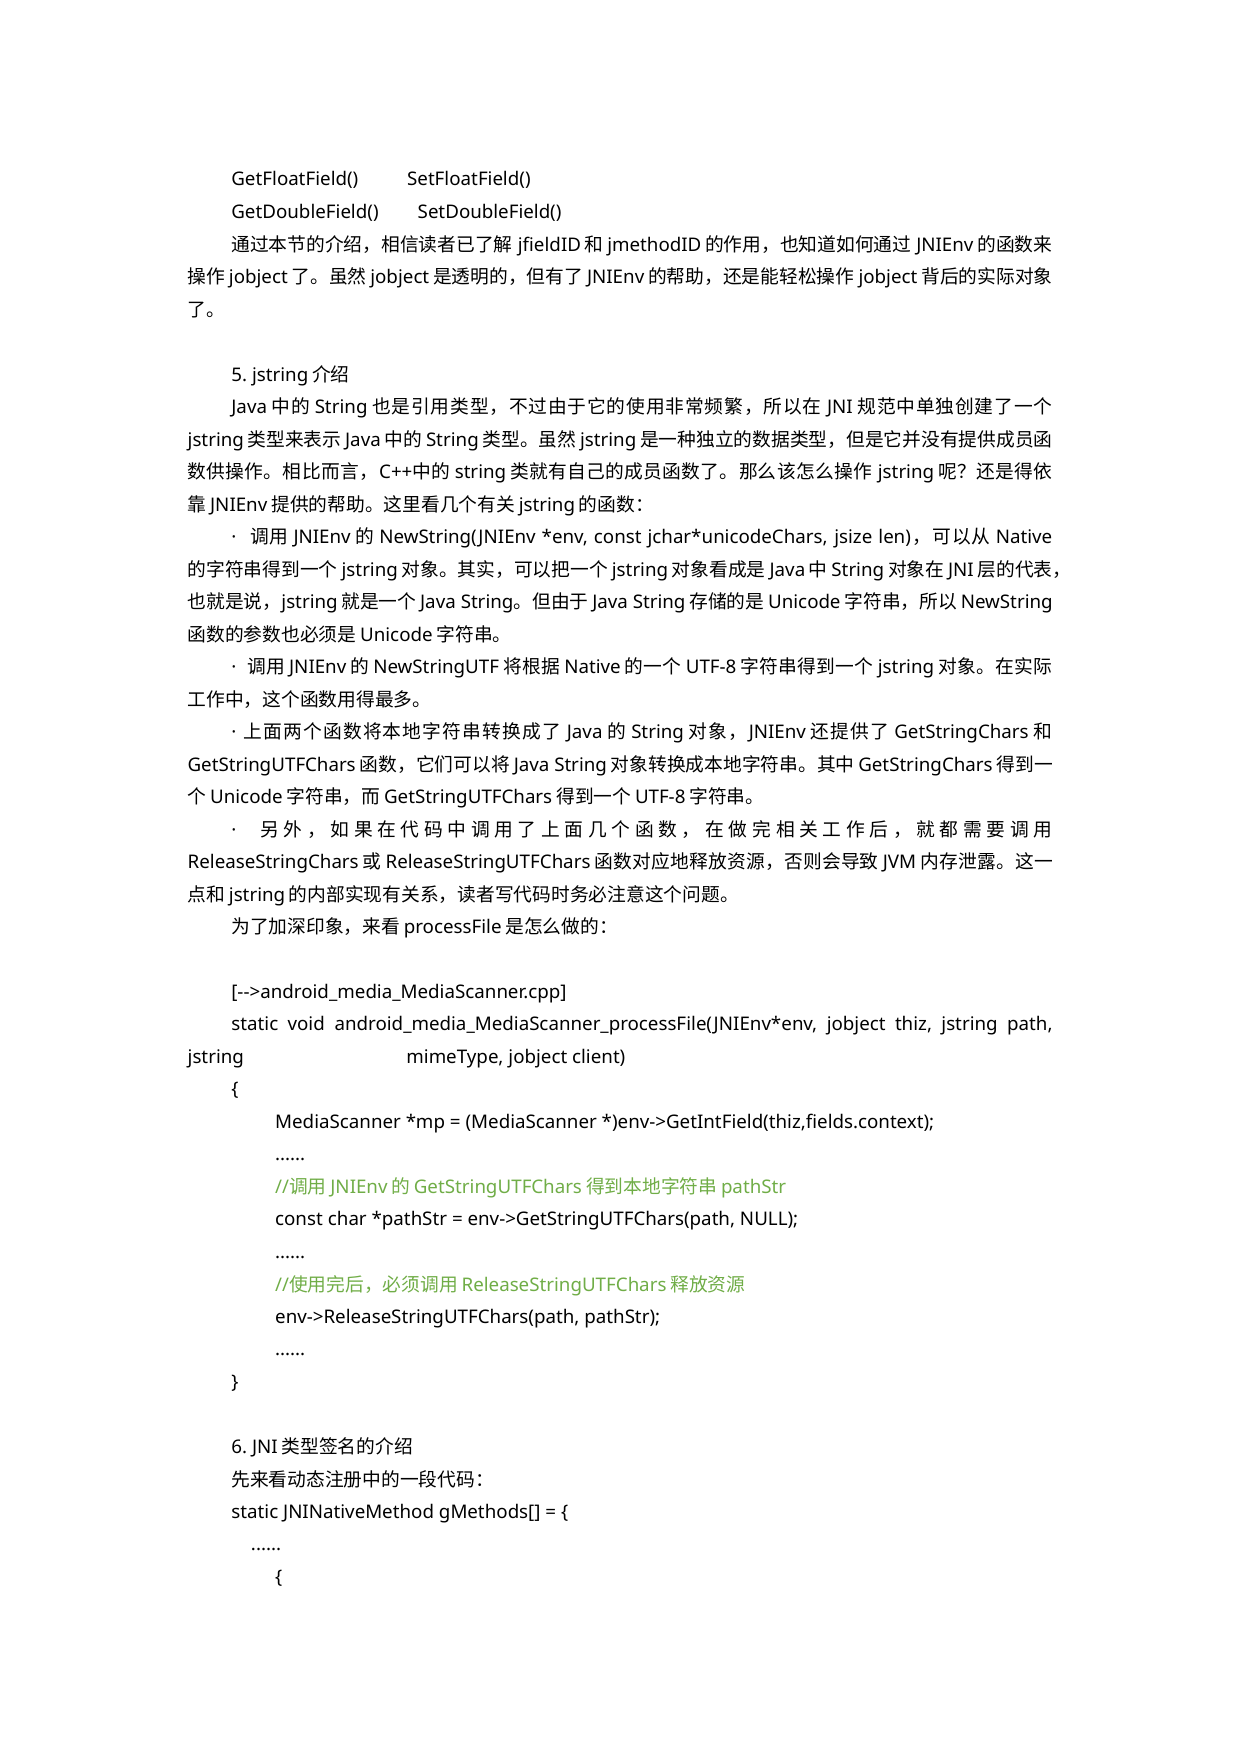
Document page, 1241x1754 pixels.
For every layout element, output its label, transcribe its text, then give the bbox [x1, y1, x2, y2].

list { [231, 1559, 1053, 1592]
list 通过本节的介绍，相信读者已了解jfieldID和jmethodID的作用，也知道如何通过JNIEnv的函数来操作jobject了。虽然jobject是透明的，但有了JNIEnv的帮助，还是能轻松操作jobject背后的实际对象了。 [187, 227, 1053, 324]
list · 调用JNIEnv的NewStringUTF将根据Native的一个UTF-8字符串得到一个jstring对象。在实际工作中，这个函数用得最多。 [187, 649, 1053, 714]
list GetDoubleField() SetDoubleField() [187, 194, 1053, 227]
list static void android_media_MediaScanner_processFile(JNIEnv*env, jobject thiz, jstring path, jstring mimeType, jobject client) [187, 1007, 1053, 1072]
list Java中的String也是引用类型，不过由于它的使用非常频繁，所以在JNI规范中单独创建了一个jstring类型来表示Java中的String类型。虽然jstring是一种独立的数据类型，但是它并没有提供成员函数供操作。相比而言，C++中的string类就有自己的成员函数了。那么该怎么操作jstring呢？还是得依靠JNIEnv提供的帮助。这里看几个有关jstring的函数： [187, 389, 1053, 519]
list ...... [231, 1332, 1053, 1364]
list GetFloatField() SetFloatField() [187, 162, 1053, 194]
list { [187, 1072, 1053, 1104]
list ...... [231, 1234, 1053, 1267]
list · 调用JNIEnv的NewString(JNIEnv *env, const jchar*unicodeChars, jsize len)，可以从Native的字符串得到一个jstring对象。其实，可以把一个jstring对象看成是Java中String对象在JNI层的代表，也就是说，jstring就是一个Java String。但由于Java String存储的是Unicode字符串，所以NewString函数的参数也必须是Unicode字符串。 [187, 519, 1053, 649]
list [-->android_media_MediaScanner.cpp] [187, 974, 1053, 1007]
list · 另外，如果在代码中调用了上面几个函数，在做完相关工作后，就都需要调用ReleaseStringChars或ReleaseStringUTFChars函数对应地释放资源，否则会导致JVM内存泄露。这一点和jstring的内部实现有关系，读者写代码时务必注意这个问题。 [187, 812, 1053, 909]
list · 上面两个函数将本地字符串转换成了Java的String对象，JNIEnv还提供了GetStringChars和GetStringUTFChars函数，它们可以将Java String对象转换成本地字符串。其中GetStringChars得到一个Unicode字符串，而GetStringUTFChars得到一个UTF-8字符串。 [187, 714, 1053, 812]
list const char *pathStr = env->GetStringUTFChars(path, NULL); [231, 1202, 1053, 1234]
list } [187, 1364, 1053, 1397]
list //调用JNIEnv的GetStringUTFChars得到本地字符串pathStr [231, 1169, 1053, 1202]
list ...... [231, 1137, 1053, 1169]
list 5. jstring介绍 [187, 357, 1053, 389]
list 为了加深印象，来看processFile是怎么做的： [187, 909, 1053, 942]
list 6. JNI类型签名的介绍 [187, 1429, 1053, 1462]
list 先来看动态注册中的一段代码： [187, 1462, 1053, 1494]
list static JNINativeMethod gMethods[] = { [187, 1494, 1053, 1527]
list env->ReleaseStringUTFChars(path, pathStr); [231, 1299, 1053, 1332]
list MediaScanner *mp = (MediaScanner *)env->GetIntField(thiz,fields.context); [231, 1104, 1053, 1137]
list //使用完后，必须调用ReleaseStringUTFChars释放资源 [231, 1267, 1053, 1299]
list ...... [187, 1527, 1053, 1559]
